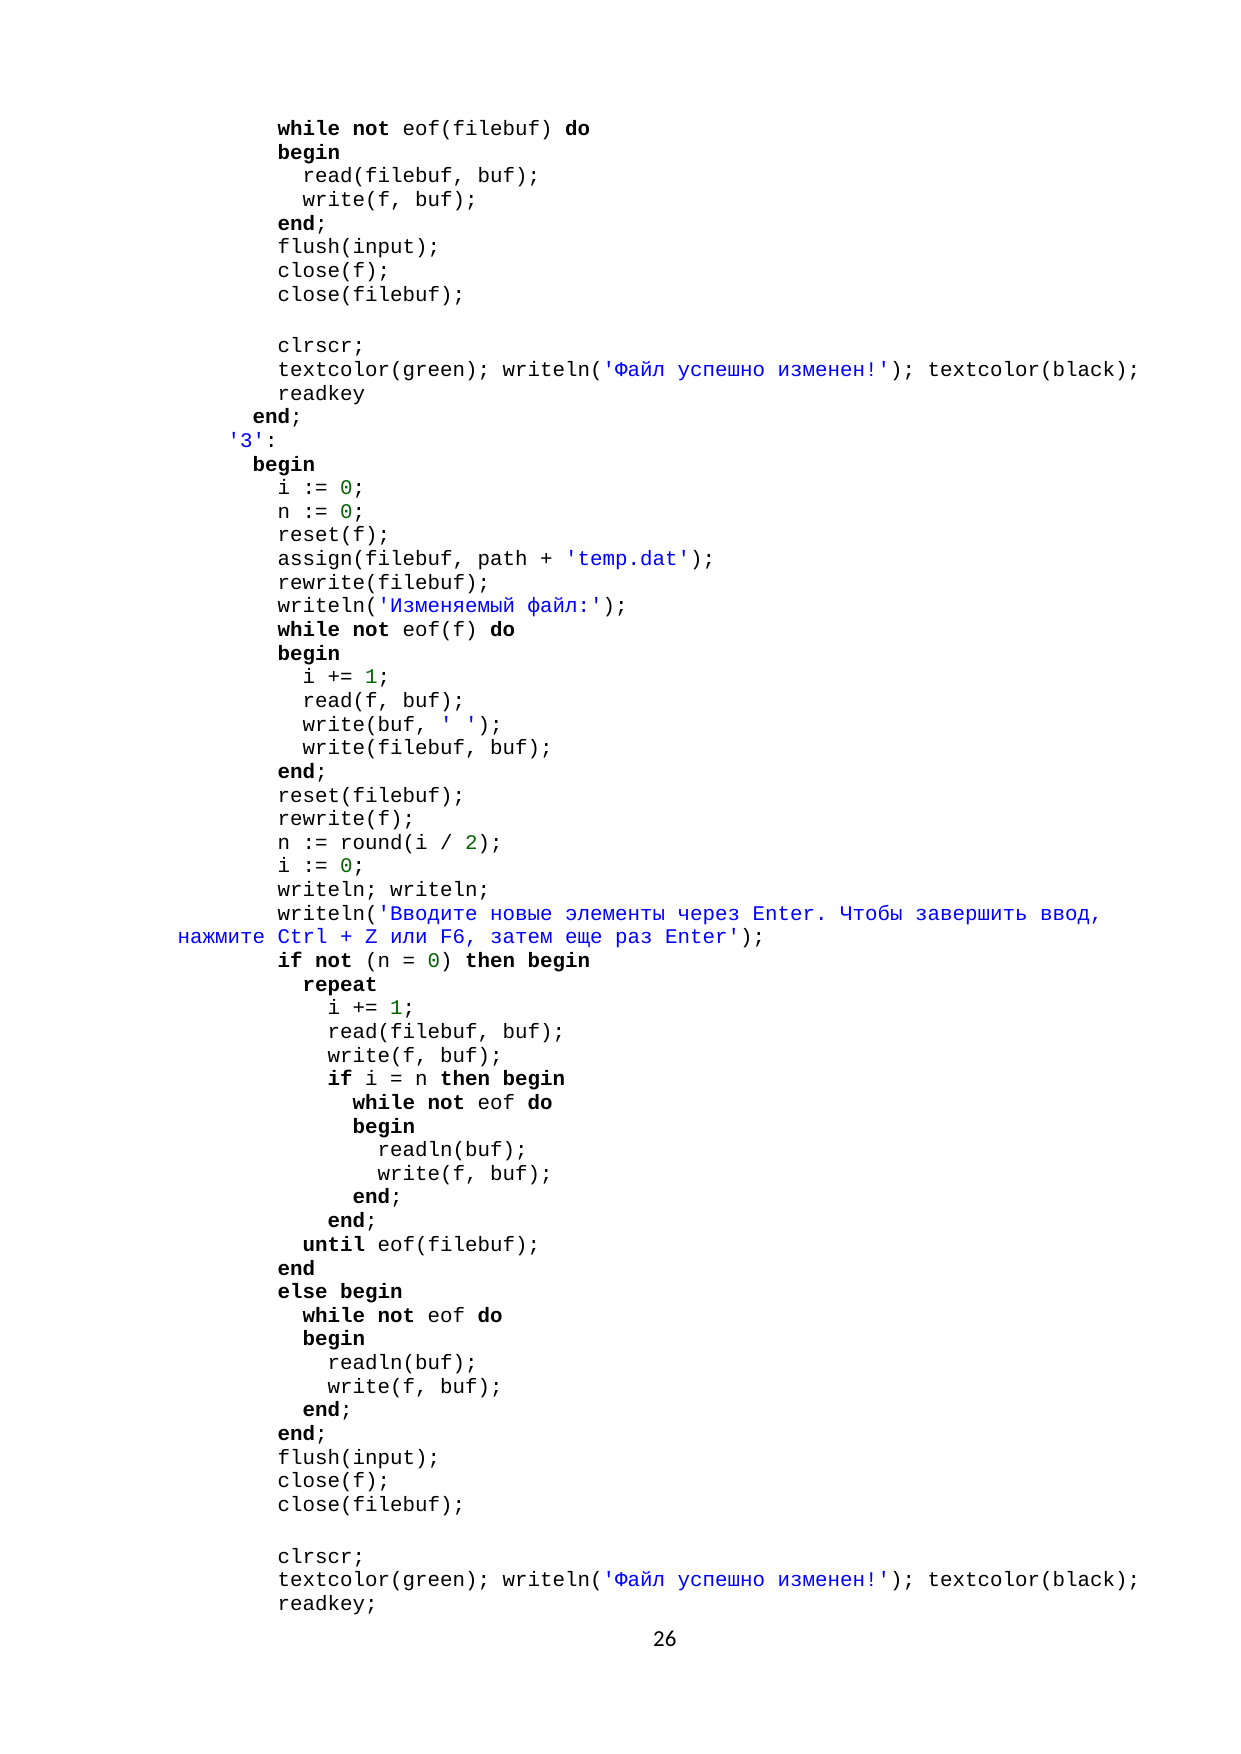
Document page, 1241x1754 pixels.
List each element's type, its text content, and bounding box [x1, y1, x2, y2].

text write(f, buf); [177, 1045, 1152, 1068]
text else begin [177, 1281, 1152, 1305]
text flush(input); [177, 236, 1152, 260]
text n := 0; [177, 501, 1152, 524]
text i += 1; [177, 997, 1152, 1021]
text n := round(i / 2); [177, 832, 1152, 856]
text read(f, buf); [177, 690, 1152, 714]
text rewrite(filebuf); [177, 572, 1152, 595]
text read(filebuf, buf); [177, 1021, 1152, 1045]
text readln(buf); [177, 1139, 1152, 1163]
text write(f, buf); [177, 1163, 1152, 1187]
text while not eof(f) do [177, 619, 1152, 643]
text reset(f); [177, 524, 1152, 548]
text if i = n then begin [177, 1068, 1152, 1092]
text '3': [177, 430, 1152, 453]
text i += 1; [177, 666, 1152, 690]
text reset(filebuf); [177, 784, 1152, 808]
text clrscr; [177, 335, 1152, 359]
text begin [177, 1116, 1152, 1139]
text read(filebuf, buf); [177, 165, 1152, 189]
text while not eof do [177, 1305, 1152, 1328]
text close(filebuf); [177, 284, 1152, 307]
text writeln('Изменяемый файл:'); [177, 595, 1152, 619]
text close(f); [177, 260, 1152, 284]
text close(filebuf); [177, 1494, 1152, 1518]
text write(f, buf); [177, 1376, 1152, 1399]
text begin [177, 1328, 1152, 1352]
text rewrite(f); [177, 808, 1152, 832]
text write(f, buf); [177, 189, 1152, 213]
text end; [177, 213, 1152, 236]
text write(buf, ' '); [177, 714, 1152, 737]
text end; [177, 1399, 1152, 1423]
text clrscr; [177, 1546, 1152, 1569]
text until eof(filebuf); [177, 1234, 1152, 1257]
text repeat [177, 974, 1152, 997]
text readln(buf); [177, 1352, 1152, 1376]
text flush(input); [177, 1447, 1152, 1470]
text end; [177, 1210, 1152, 1234]
text textcolor(green); writeln('Файл успешно изменен!'); textcolor(black); [177, 1569, 1152, 1593]
text i := 0; [177, 856, 1152, 879]
text textcolor(green); writeln('Файл успешно изменен!'); textcolor(black); [177, 359, 1152, 383]
text readkey; [177, 1593, 1152, 1617]
text end [177, 1257, 1152, 1281]
text end; [177, 406, 1152, 430]
text write(filebuf, buf); [177, 737, 1152, 761]
text if not (n = 0) then begin [177, 950, 1152, 974]
text end; [177, 1187, 1152, 1210]
text begin [177, 453, 1152, 477]
text while not eof(filebuf) do [177, 118, 1152, 142]
text i := 0; [177, 477, 1152, 501]
text while not eof do [177, 1092, 1152, 1116]
text readkey [177, 383, 1152, 406]
text begin [177, 643, 1152, 666]
text writeln('Вводите новые элементы через Enter. Чтобы завершить ввод, нажмите Ctrl + Z или F6, затем еще раз Enter'); [177, 903, 1152, 950]
text assign(filebuf, path + 'temp.dat'); [177, 548, 1152, 572]
text end; [177, 761, 1152, 784]
text end; [177, 1423, 1152, 1447]
text writeln; writeln; [177, 879, 1152, 903]
text close(f); [177, 1470, 1152, 1494]
text begin [177, 142, 1152, 165]
